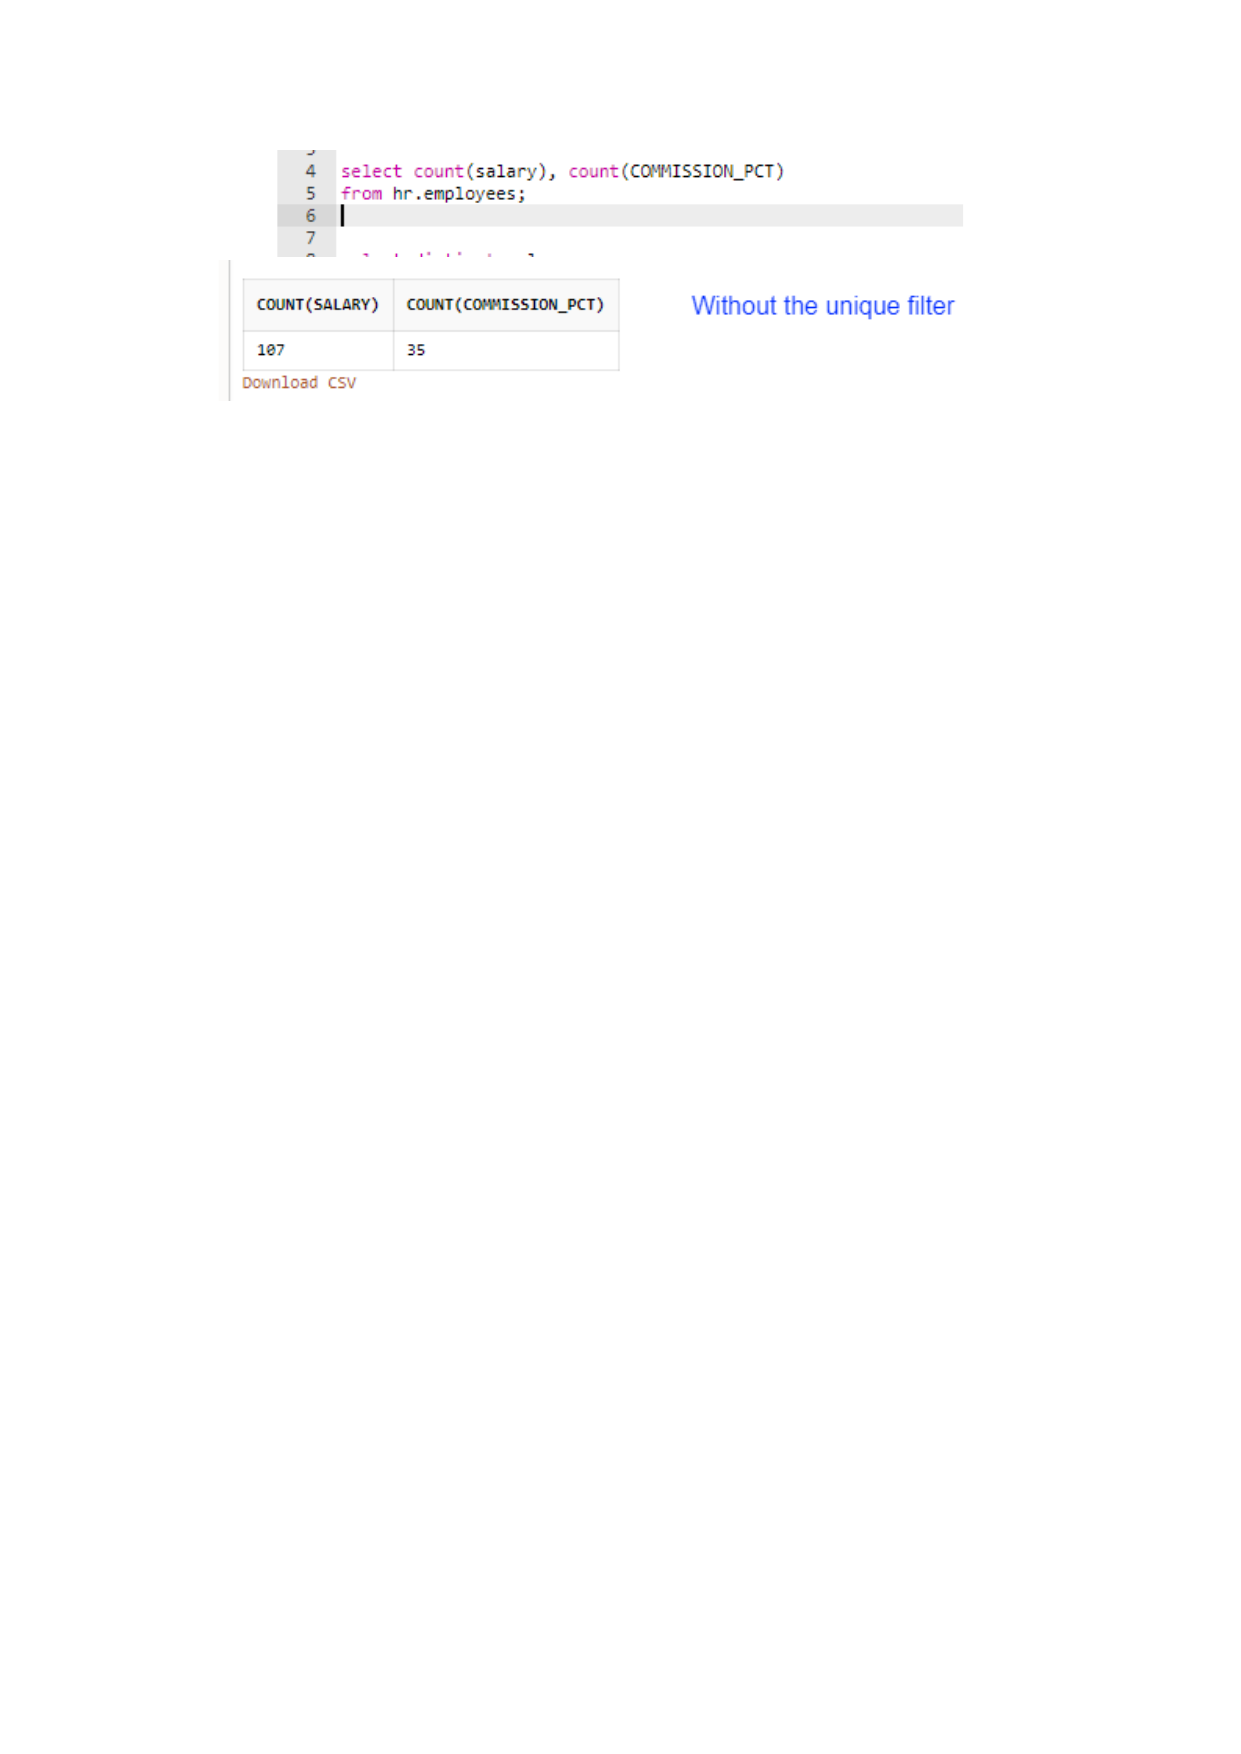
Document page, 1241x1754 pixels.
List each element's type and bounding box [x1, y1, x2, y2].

picture [218, 260, 1022, 401]
picture [277, 150, 964, 257]
